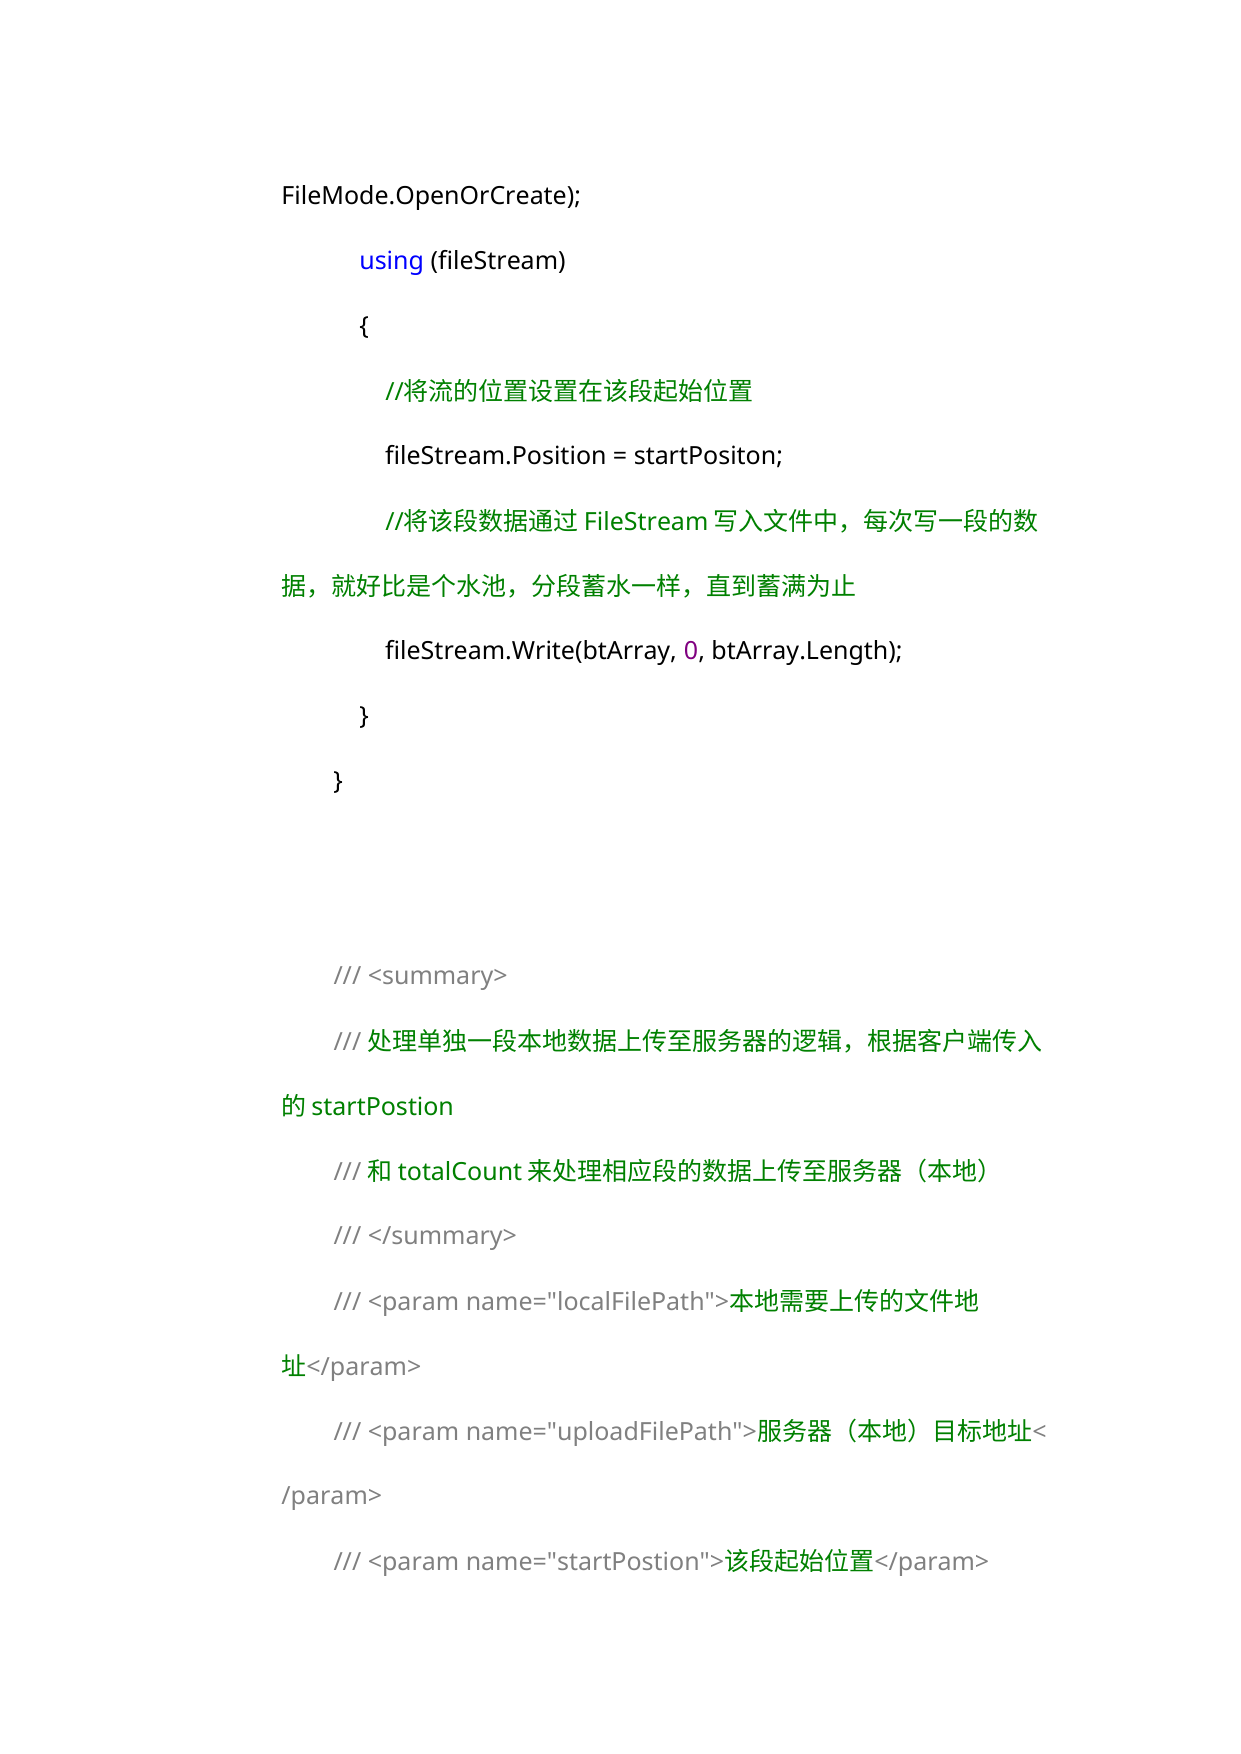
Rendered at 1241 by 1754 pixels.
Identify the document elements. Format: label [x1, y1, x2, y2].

text [281, 162, 1053, 1592]
